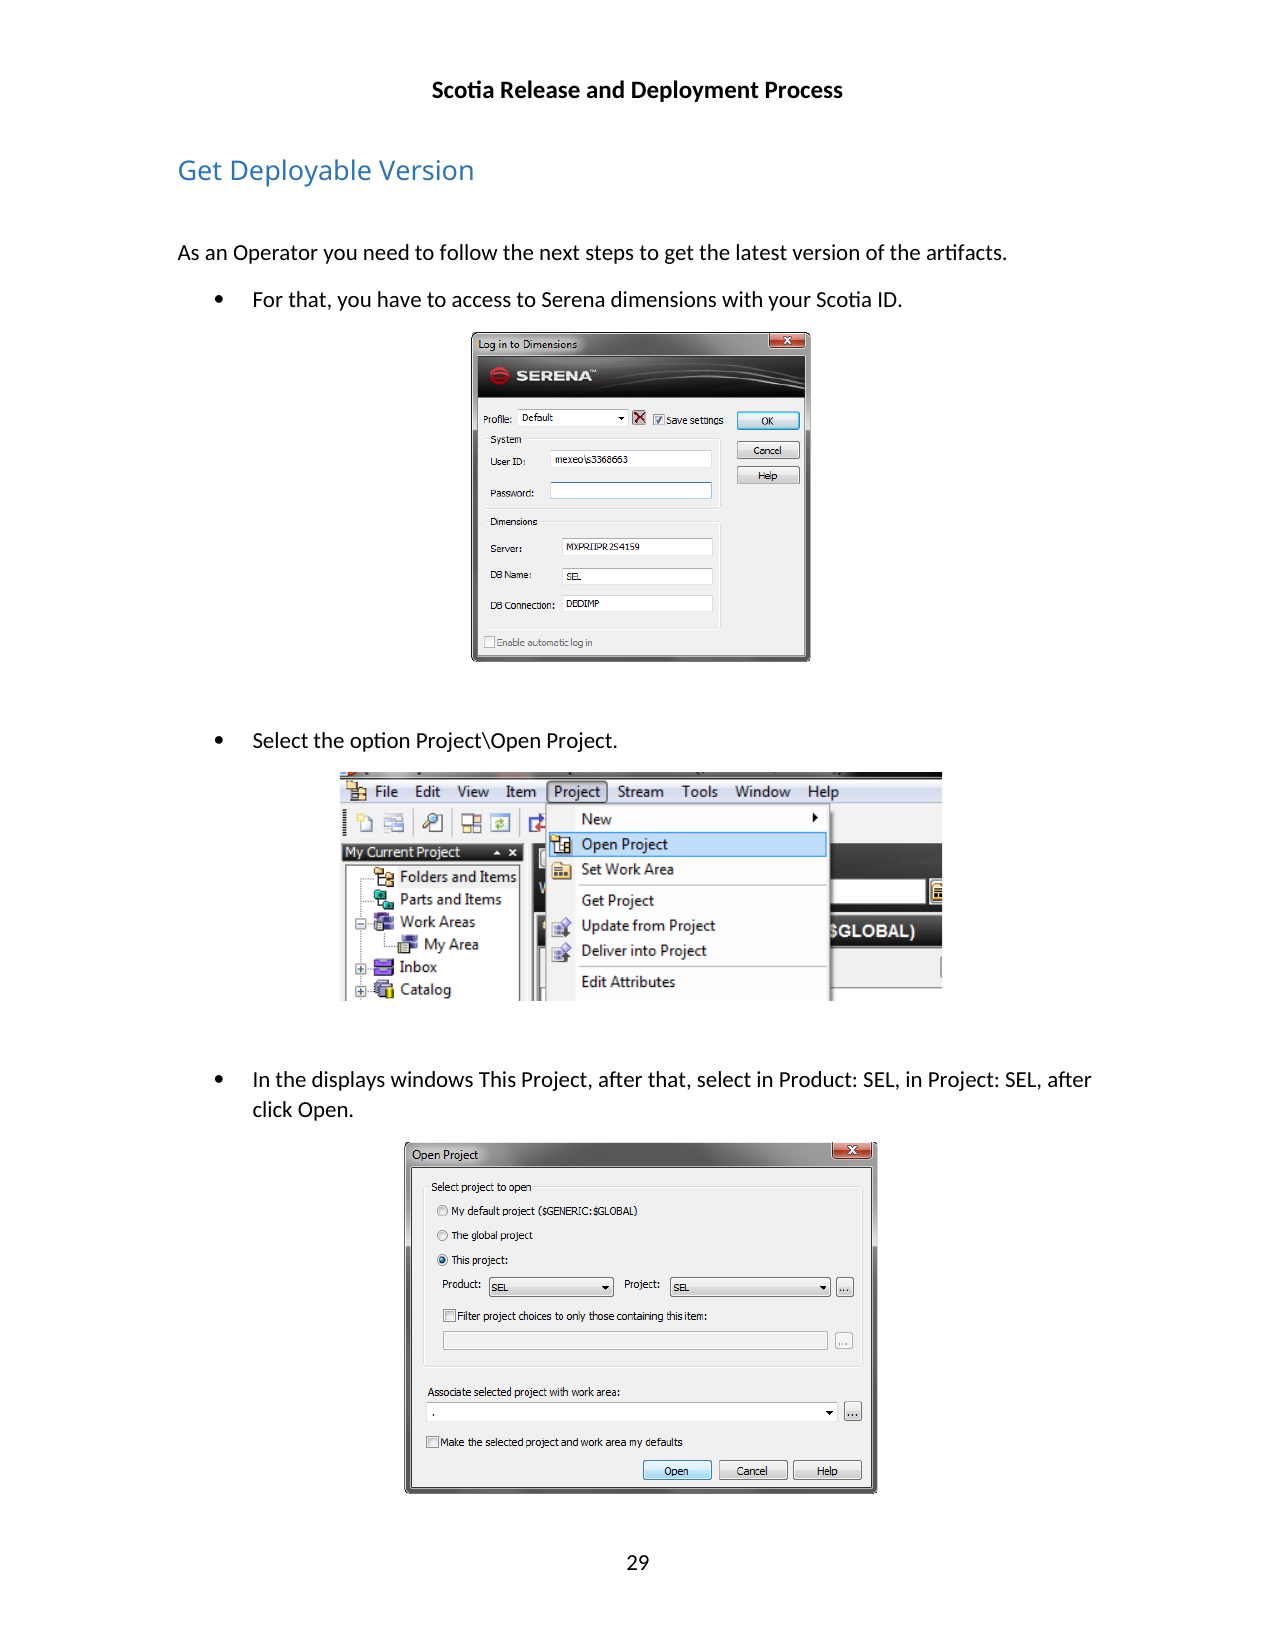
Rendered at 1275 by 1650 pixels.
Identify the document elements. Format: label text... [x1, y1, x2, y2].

list For that, you have to access to Serena dimensions with your Scotia ID. [215, 285, 1098, 313]
list In the displays windows This Project, after that, select in Product: SEL, in Project: SEL, after click Open. [215, 1065, 1098, 1123]
picture [471, 332, 811, 662]
text As an Operator you need to follow the next steps to get the latest version of the artifacts. [177, 238, 1098, 266]
list Select the option Project\Open Project. [215, 726, 1098, 754]
picture [339, 772, 943, 1001]
subtitle Get Deployable Version [177, 152, 1098, 189]
picture [404, 1142, 878, 1494]
